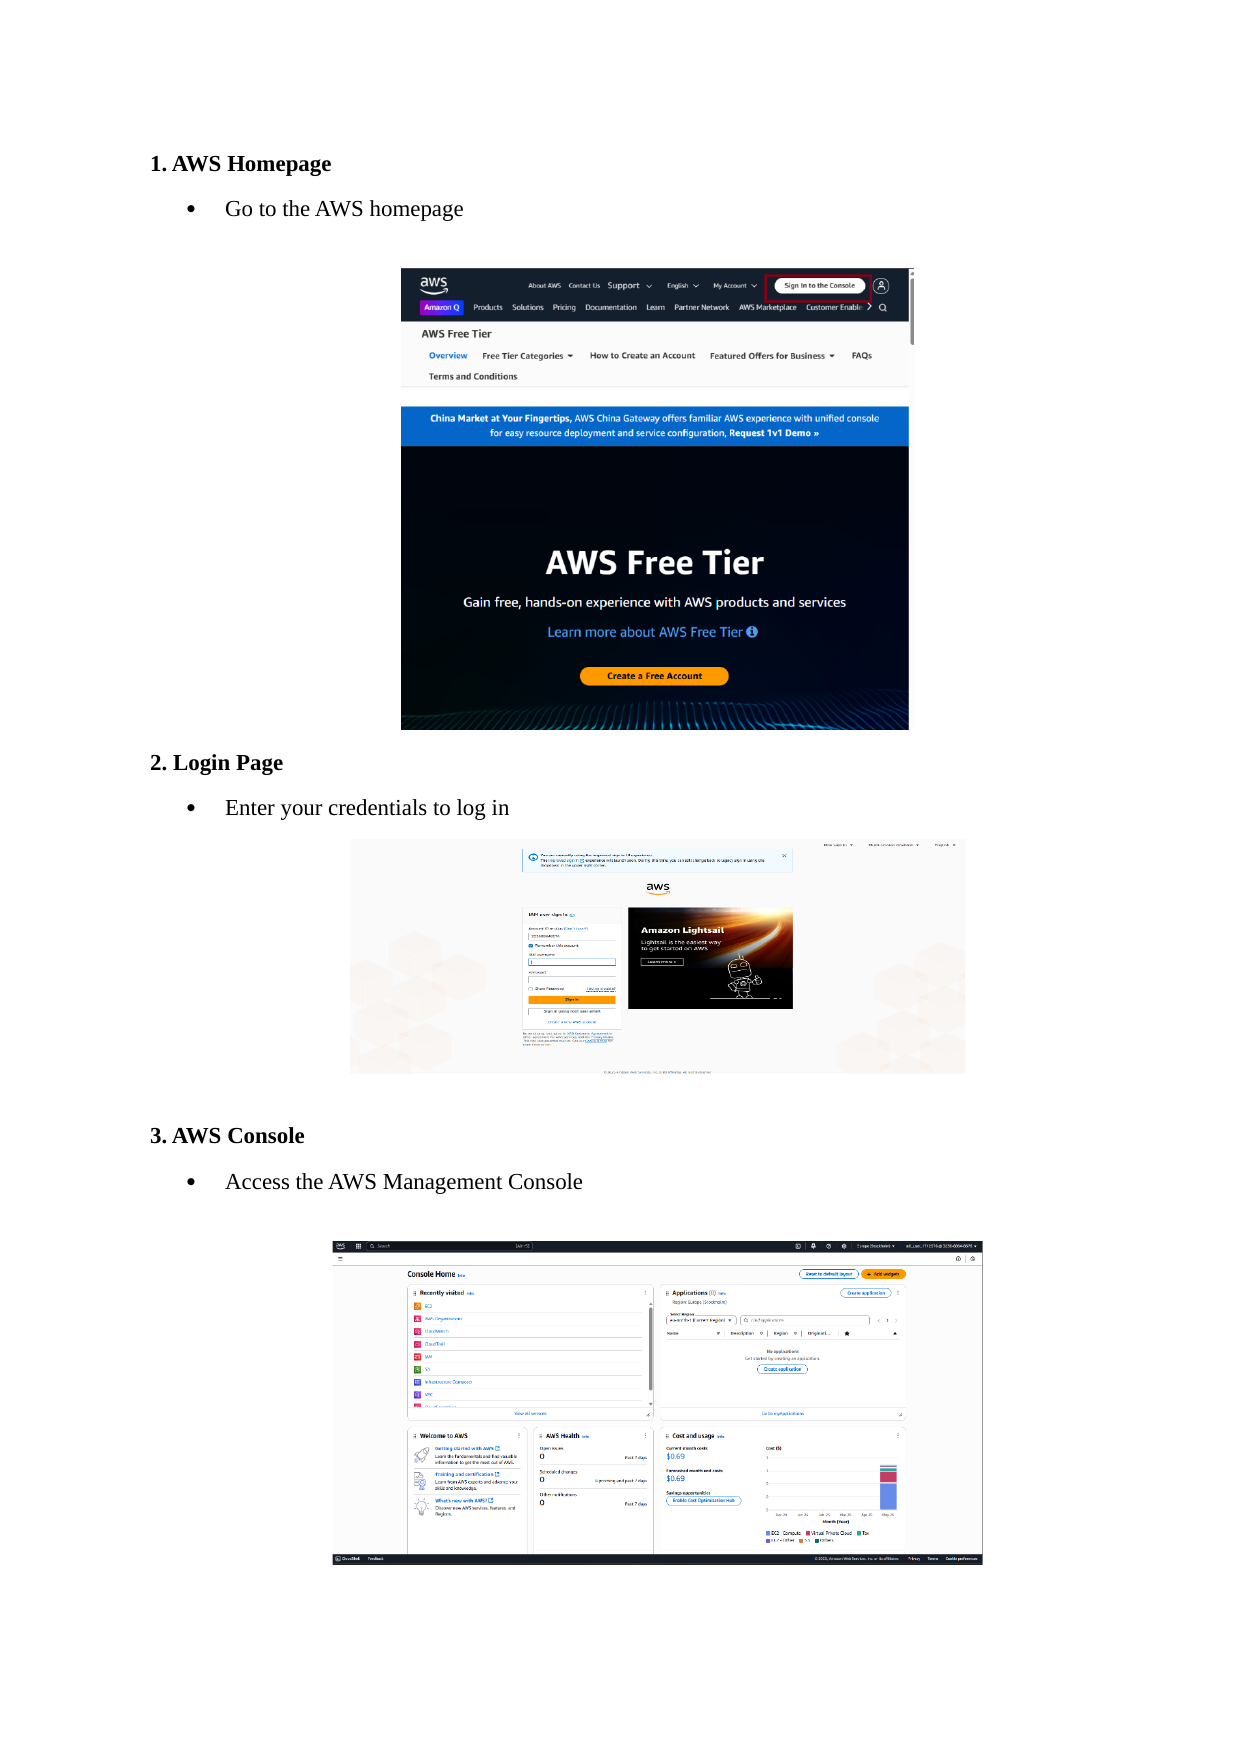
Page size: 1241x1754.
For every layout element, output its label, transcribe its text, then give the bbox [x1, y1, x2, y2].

picture [332, 1241, 983, 1565]
list Enter your credentials to log in [187, 794, 1090, 820]
list Go to the AWS homepage [187, 195, 1090, 221]
picture [401, 268, 914, 730]
text 3. AWS Console [150, 1123, 1090, 1149]
list Access the AWS Management Console [187, 1168, 1090, 1194]
text 2. Login Page [150, 749, 1090, 775]
text 1. AWS Homepage [150, 150, 1090, 176]
picture [349, 839, 966, 1074]
